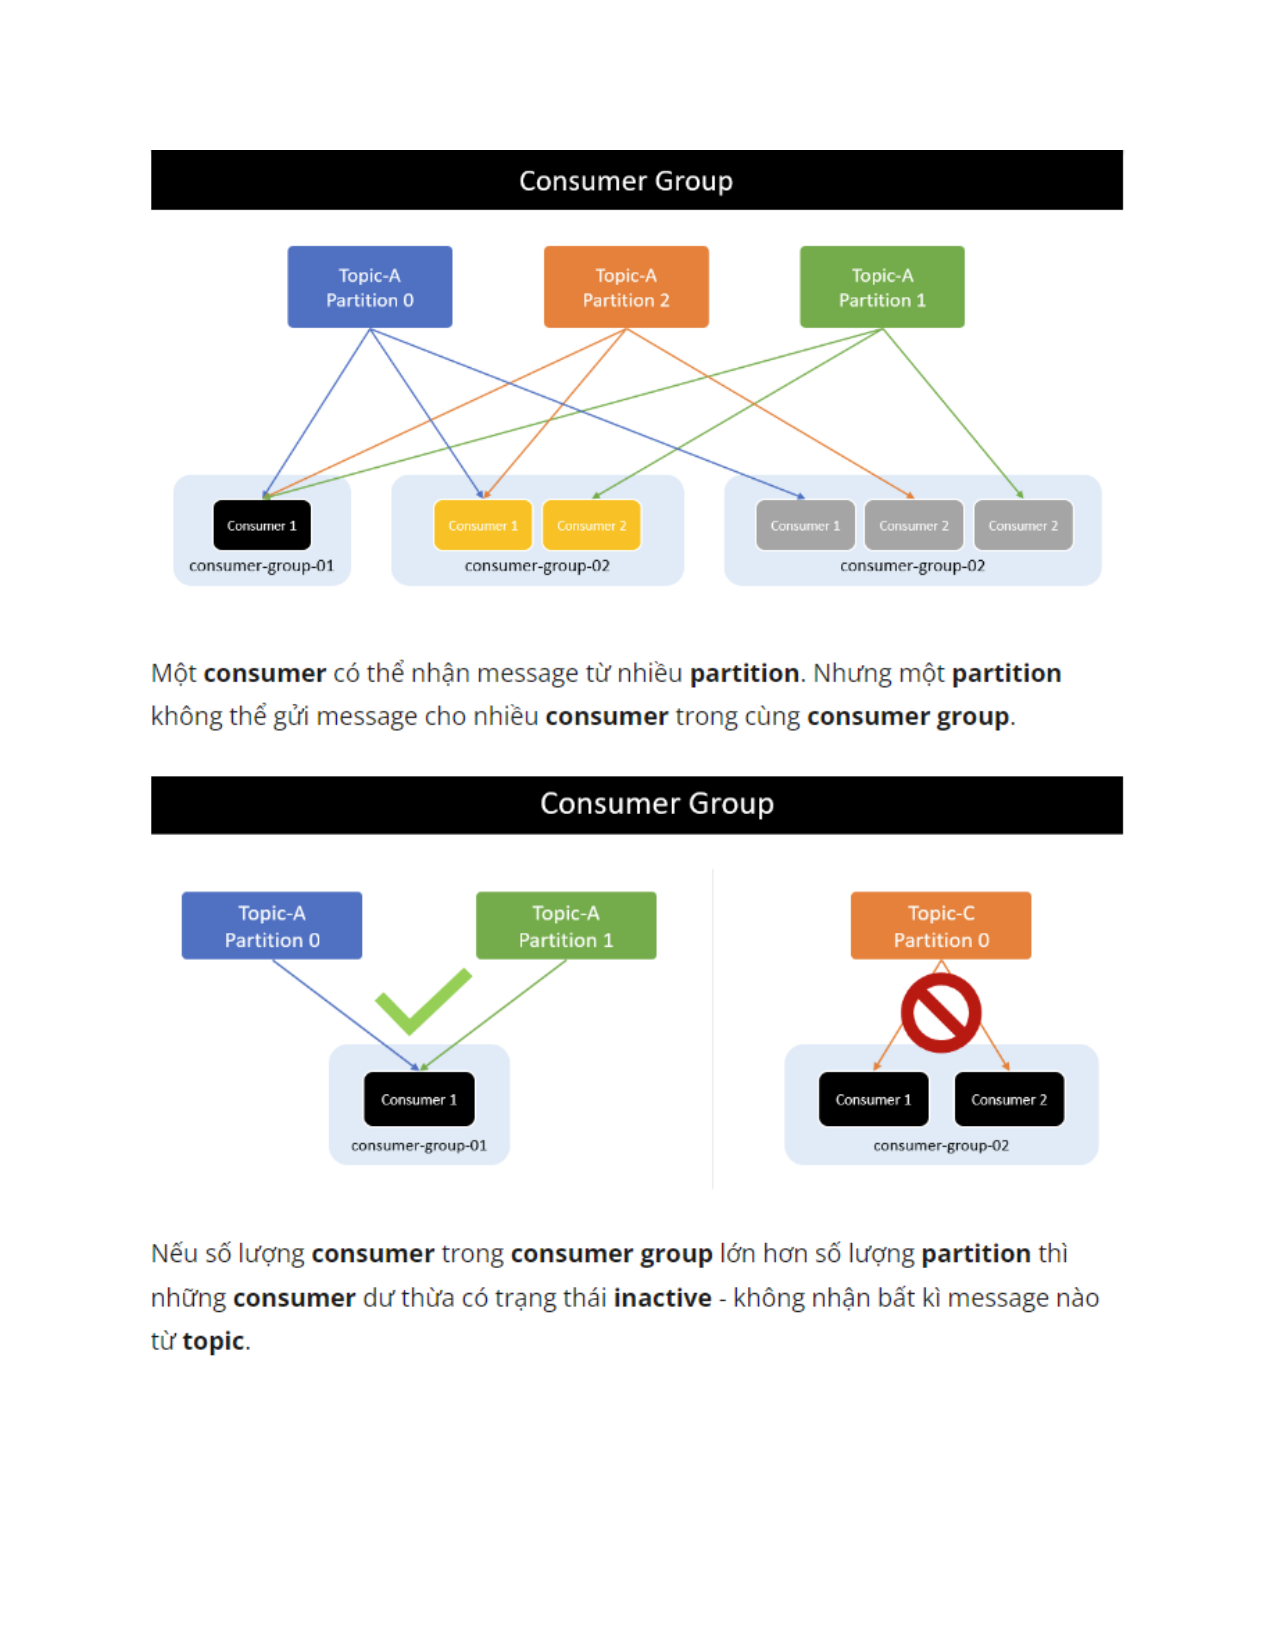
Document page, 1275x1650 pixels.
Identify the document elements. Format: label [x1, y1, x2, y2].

picture [150, 150, 1125, 1361]
